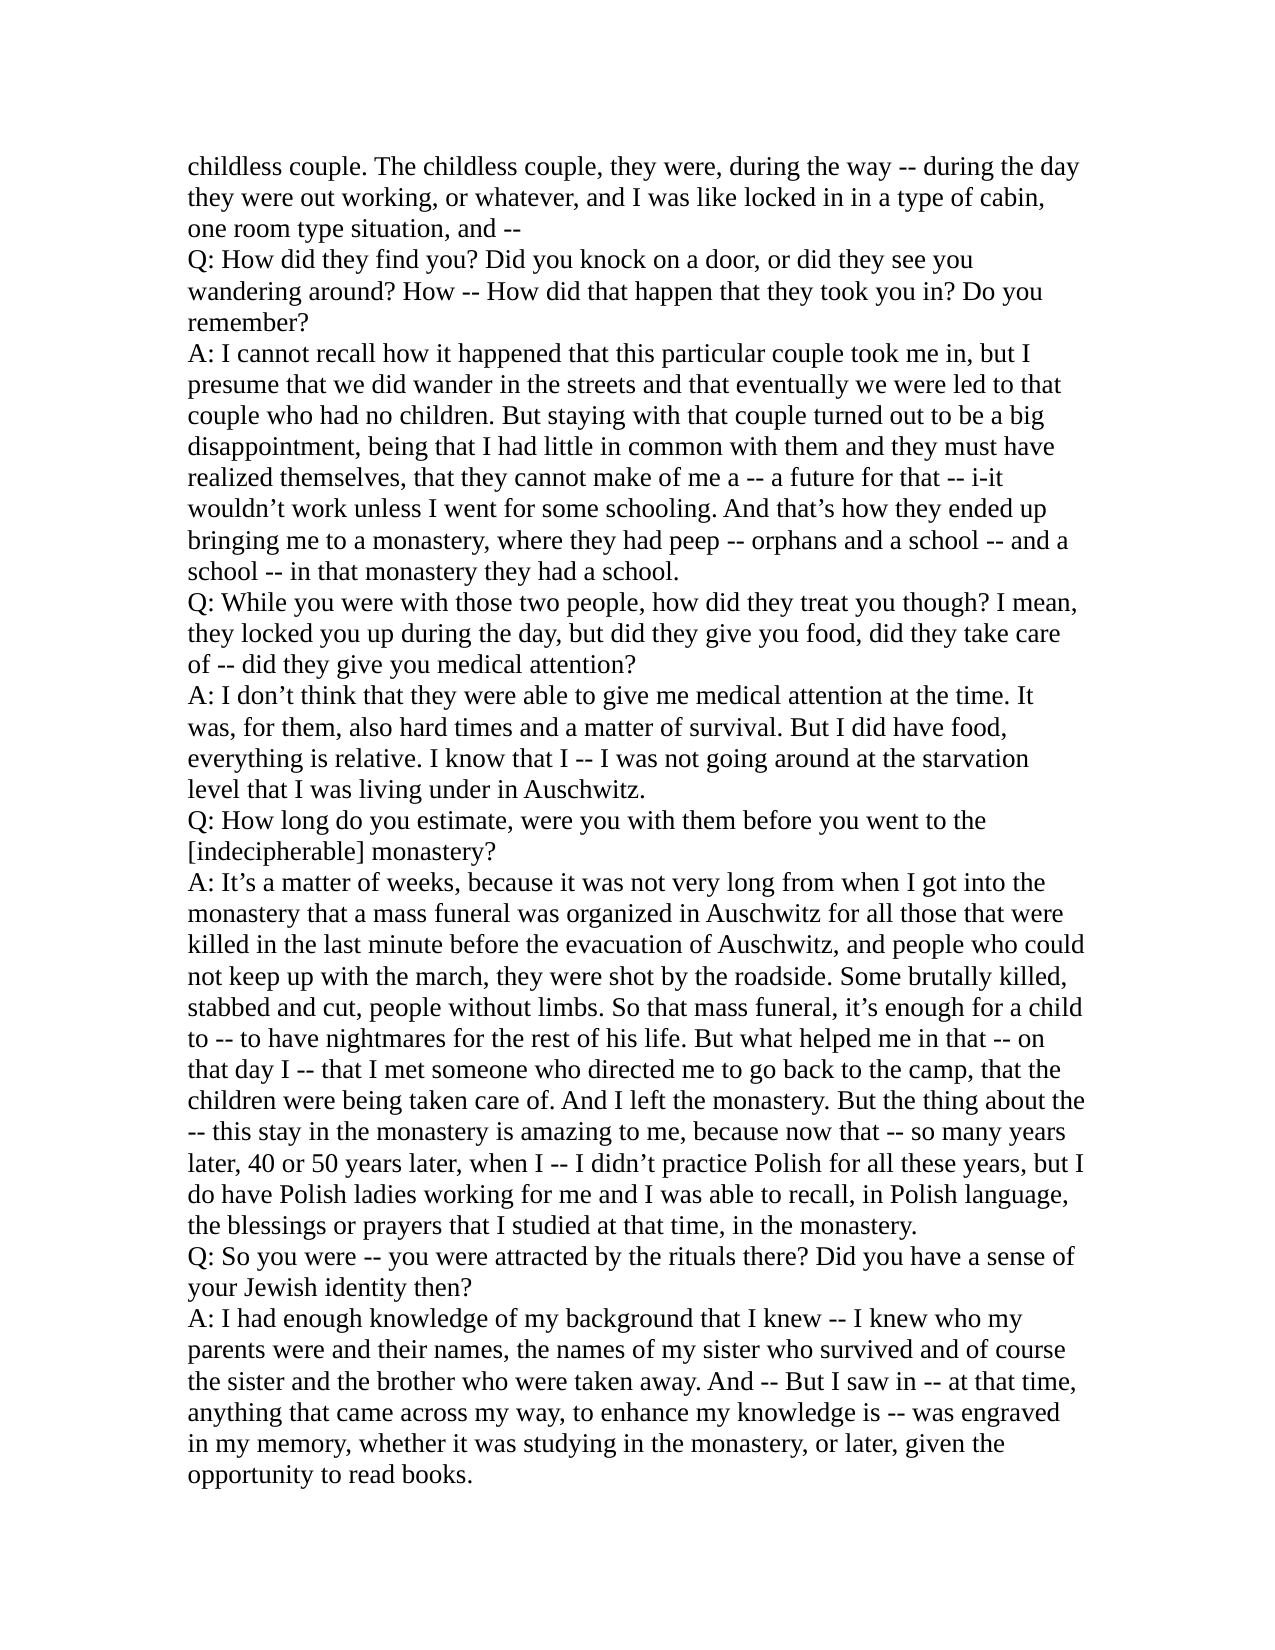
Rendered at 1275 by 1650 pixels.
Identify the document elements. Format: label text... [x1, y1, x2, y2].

text Q: While you were with those two people, how did they treat you though? I mean, they locked you up during the day, but did they give you food, did they take care of -- did they give you medical attention? [187, 711, 1087, 804]
text Q: How did they find you? Did you knock on a door, or did they see you wandering around? How -- How did that happen that they took you in? Do you remember? A: I cannot recall how it happened that this particular couple took me in, but I presume that we did wander in the streets and that eventually we were led to that couple who had no children. But staying with that couple turned out to be a big disappointment, being that I had little in common with them and they must have realized themselves, that they cannot make of me a -- a future for that -- i-it wouldn’t work unless I went for some schooling. And that’s how they ended up bringing me to a monastery, where they had peep -- orphans and a school -- and a school -- in that monastery they had a school. [187, 368, 1087, 711]
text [187, 150, 1087, 212]
text A: I don’t think that they were able to give me medical attention at the time. It was, for them, also hard times and a matter of survival. But I did have food, everything is relative. I know that I -- I was not going around at the starvation level that I was living under in Auschwitz. [187, 804, 1087, 929]
text Q: So you were -- you were attracted by the rituals there? Did you have a sense of your Jewish identity then? [187, 1365, 1087, 1427]
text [187, 1427, 1087, 1489]
text Q: How long do you estimate, were you with them before you went to the [indecipherable] monastery? [187, 929, 1087, 991]
text Q: And what happened when you got there, to the town? [187, 212, 1087, 243]
text A: It’s a matter of weeks, because it was not very long from when I got into the monastery that a mass funeral was organized in Auschwitz for all those that were killed in the last minute before the evacuation of Auschwitz, and people who could not keep up with the march, they were shot by the roadside. Some brutally killed, stabbed and cut, people without limbs. So that mass funeral, it’s enough for a child to -- to have nightmares for the rest of his life. But what helped me in that -- on that day I -- that I met someone who directed me to go back to the camp, that the children were being taken care of. And I left the monastery. But the thing about the -- this stay in the monastery is amazing to me, because now that -- so many years later, 40 or 50 years later, when I -- I didn’t practice Polish for all these years, but I do have Polish ladies working for me and I was able to recall, in Polish language, the blessings or prayers that I studied at that time, in the monastery. [187, 991, 1087, 1365]
text A: At first we were taken in by a -- we were separated, I -- I was taken in by a childless couple. The childless couple, they were, during the way -- during the day they were out working, or whatever, and I was like locked in in a type of cabin, one room type situation, and -- [187, 243, 1087, 368]
